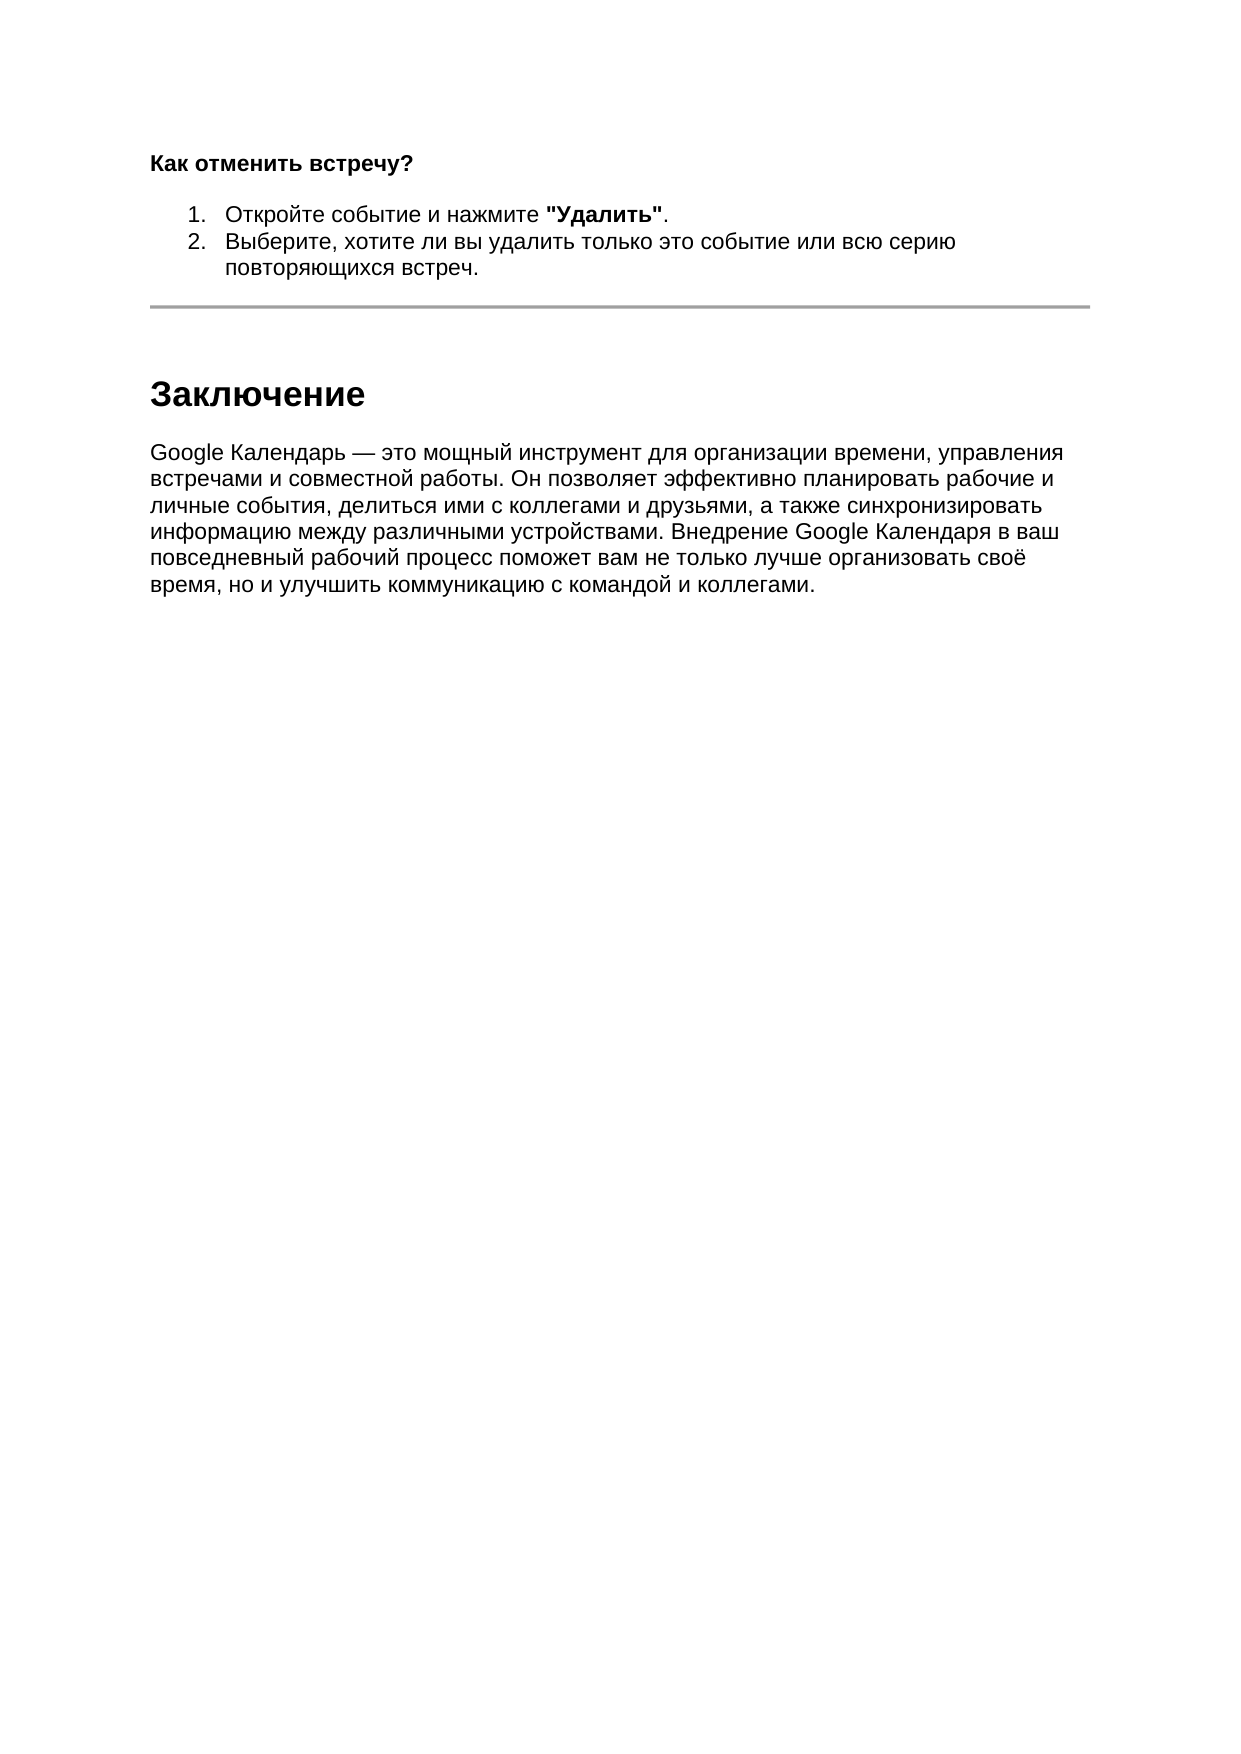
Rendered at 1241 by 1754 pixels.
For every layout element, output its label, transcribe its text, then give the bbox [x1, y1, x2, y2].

text Google Календарь — это мощный инструмент для организации времени, управления встречами и совместной работы. Он позволяет эффективно планировать рабочие и личные события, делиться ими с коллегами и друзьями, а также синхронизировать информацию между различными устройствами. Внедрение Google Календаря в ваш повседневный рабочий процесс поможет вам не только лучше организовать своё время, но и улучшить коммуникацию с командой и коллегами. [150, 439, 1090, 597]
list Откройте событие и нажмите "Удалить". [187, 201, 1090, 228]
subtitle Заключение [150, 373, 1090, 414]
list Выберите, хотите ли вы удалить только это событие или всю серию повторяющихся встреч. [187, 228, 1090, 280]
text Как отменить встречу? [150, 150, 1090, 176]
